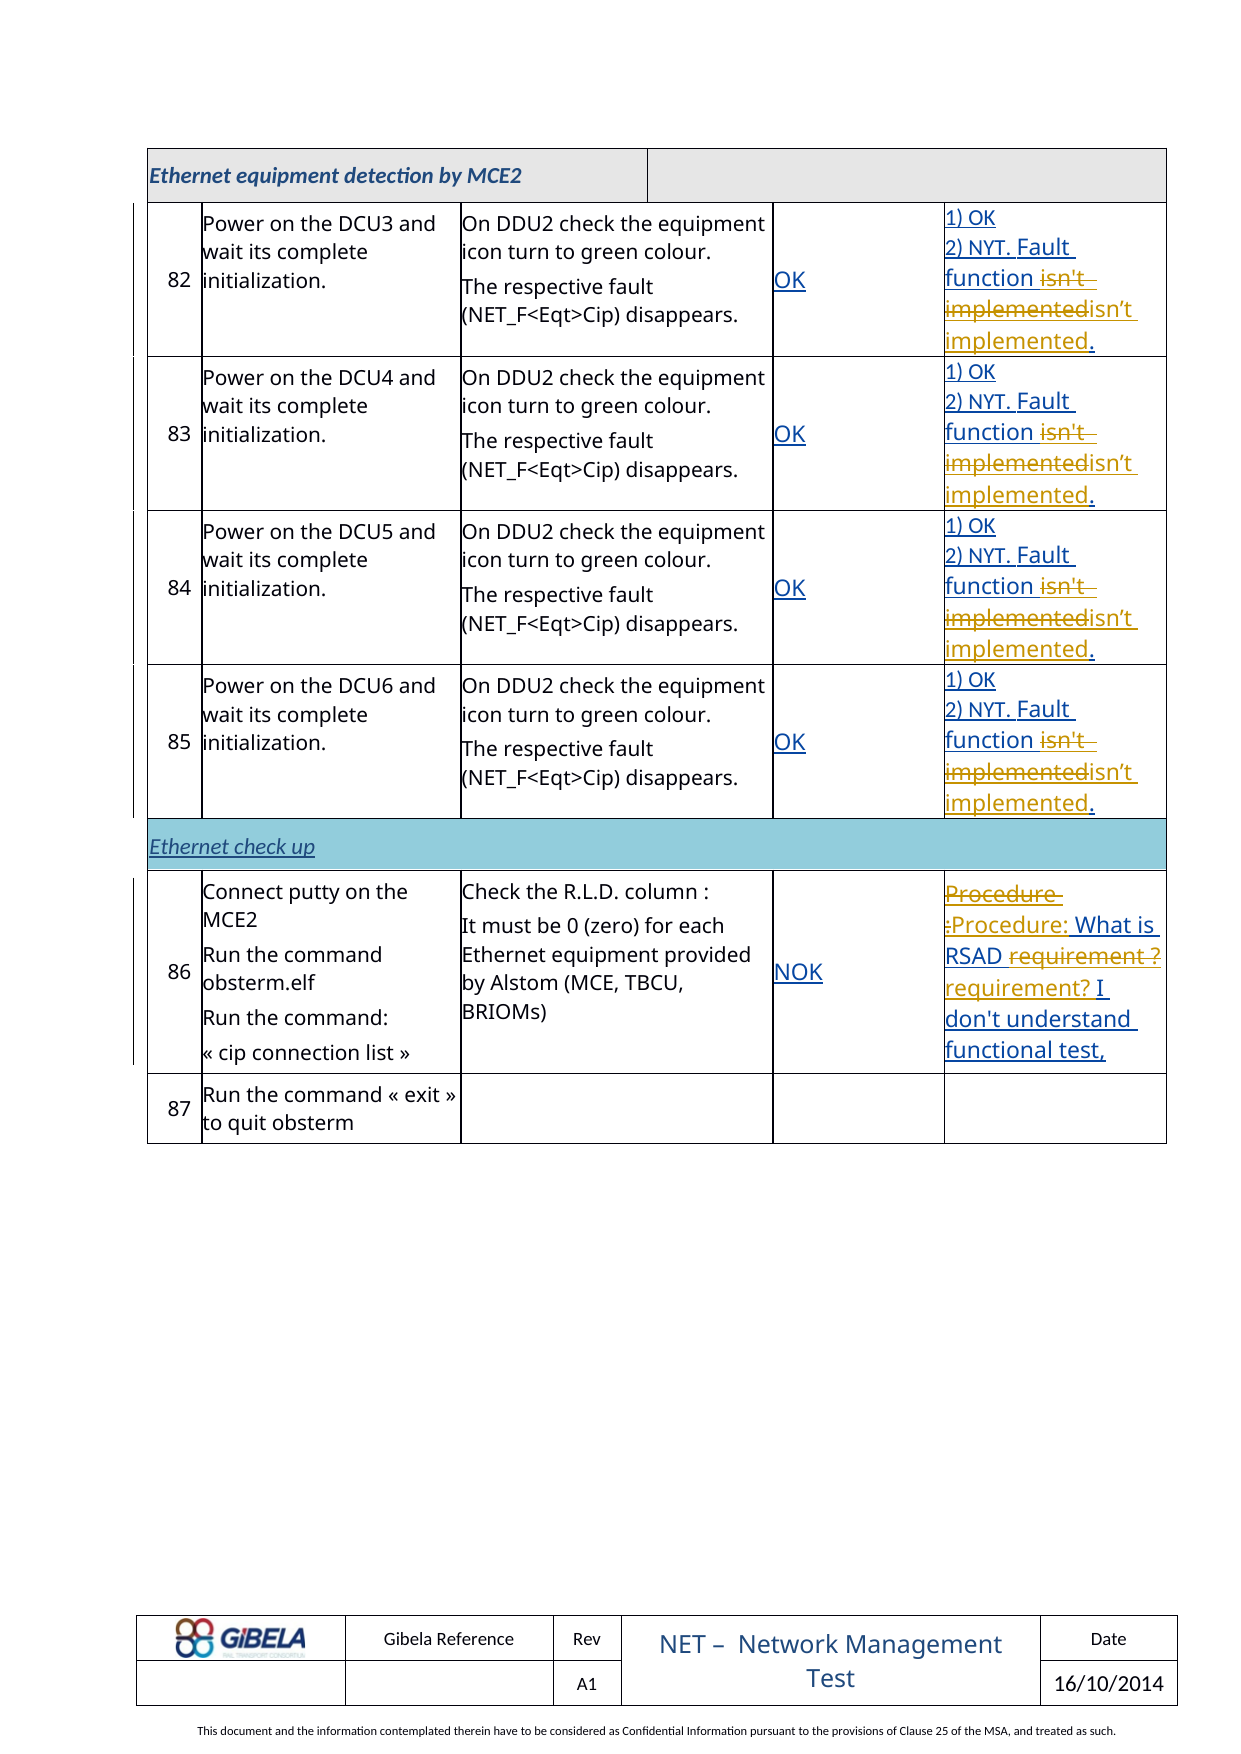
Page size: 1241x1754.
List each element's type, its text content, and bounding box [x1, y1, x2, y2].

table_cell [148, 665, 201, 818]
table_cell [774, 357, 944, 510]
table_cell [945, 203, 1166, 356]
table_cell [945, 357, 1166, 510]
table_cell [148, 357, 201, 510]
table_cell [945, 665, 1166, 818]
table_cell Power on the DCU6 and wait its complete initialization. [203, 665, 460, 818]
table_cell Ethernet check up [148, 819, 1166, 869]
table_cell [462, 203, 772, 356]
table_cell Power on the DCU4 and wait its complete initialization. [203, 357, 460, 510]
table_cell On DDU2 check the equipment icon turn to green colour. The respective fault (NET_F<Eqt>Cip) disappears. [462, 511, 772, 664]
table_cell Power on the DCU5 and wait its complete initialization. [203, 511, 460, 664]
table_cell [148, 203, 201, 356]
table_cell [148, 871, 201, 1072]
table_cell [945, 1074, 1166, 1143]
table_cell Connect putty on the MCE2 Run the command obsterm.elf Run the command: « cip connection list » [203, 871, 460, 1072]
table_header [648, 149, 1166, 202]
table_cell [945, 511, 1166, 664]
table_cell [148, 1074, 201, 1143]
table_cell [462, 1074, 772, 1143]
table_cell [774, 665, 944, 818]
table_cell Run the command « exit » to quit obsterm [203, 1074, 460, 1143]
table_header Ethernet equipment detection by MCE2 [148, 149, 647, 202]
table_cell On DDU2 check the equipment icon turn to green colour. The respective fault (NET_F<Eqt>Cip) disappears. [462, 357, 772, 510]
table_cell Power on the DCU3 and wait its complete initialization. [203, 203, 460, 356]
table_cell [774, 871, 944, 1072]
table_cell [945, 871, 1166, 1072]
picture [175, 1618, 306, 1658]
table_cell On DDU2 check the equipment icon turn to green colour. The respective fault (NET_F<Eqt>Cip) disappears. [462, 665, 772, 818]
table_cell Check the R.L.D. column : It must be 0 (zero) for each Ethernet equipment provided by Alstom (MCE, TBCU, BRIOMs) [462, 871, 772, 1072]
table_cell [774, 1074, 944, 1143]
table_cell [774, 203, 944, 356]
table_cell [774, 511, 944, 664]
table_cell [148, 511, 201, 664]
